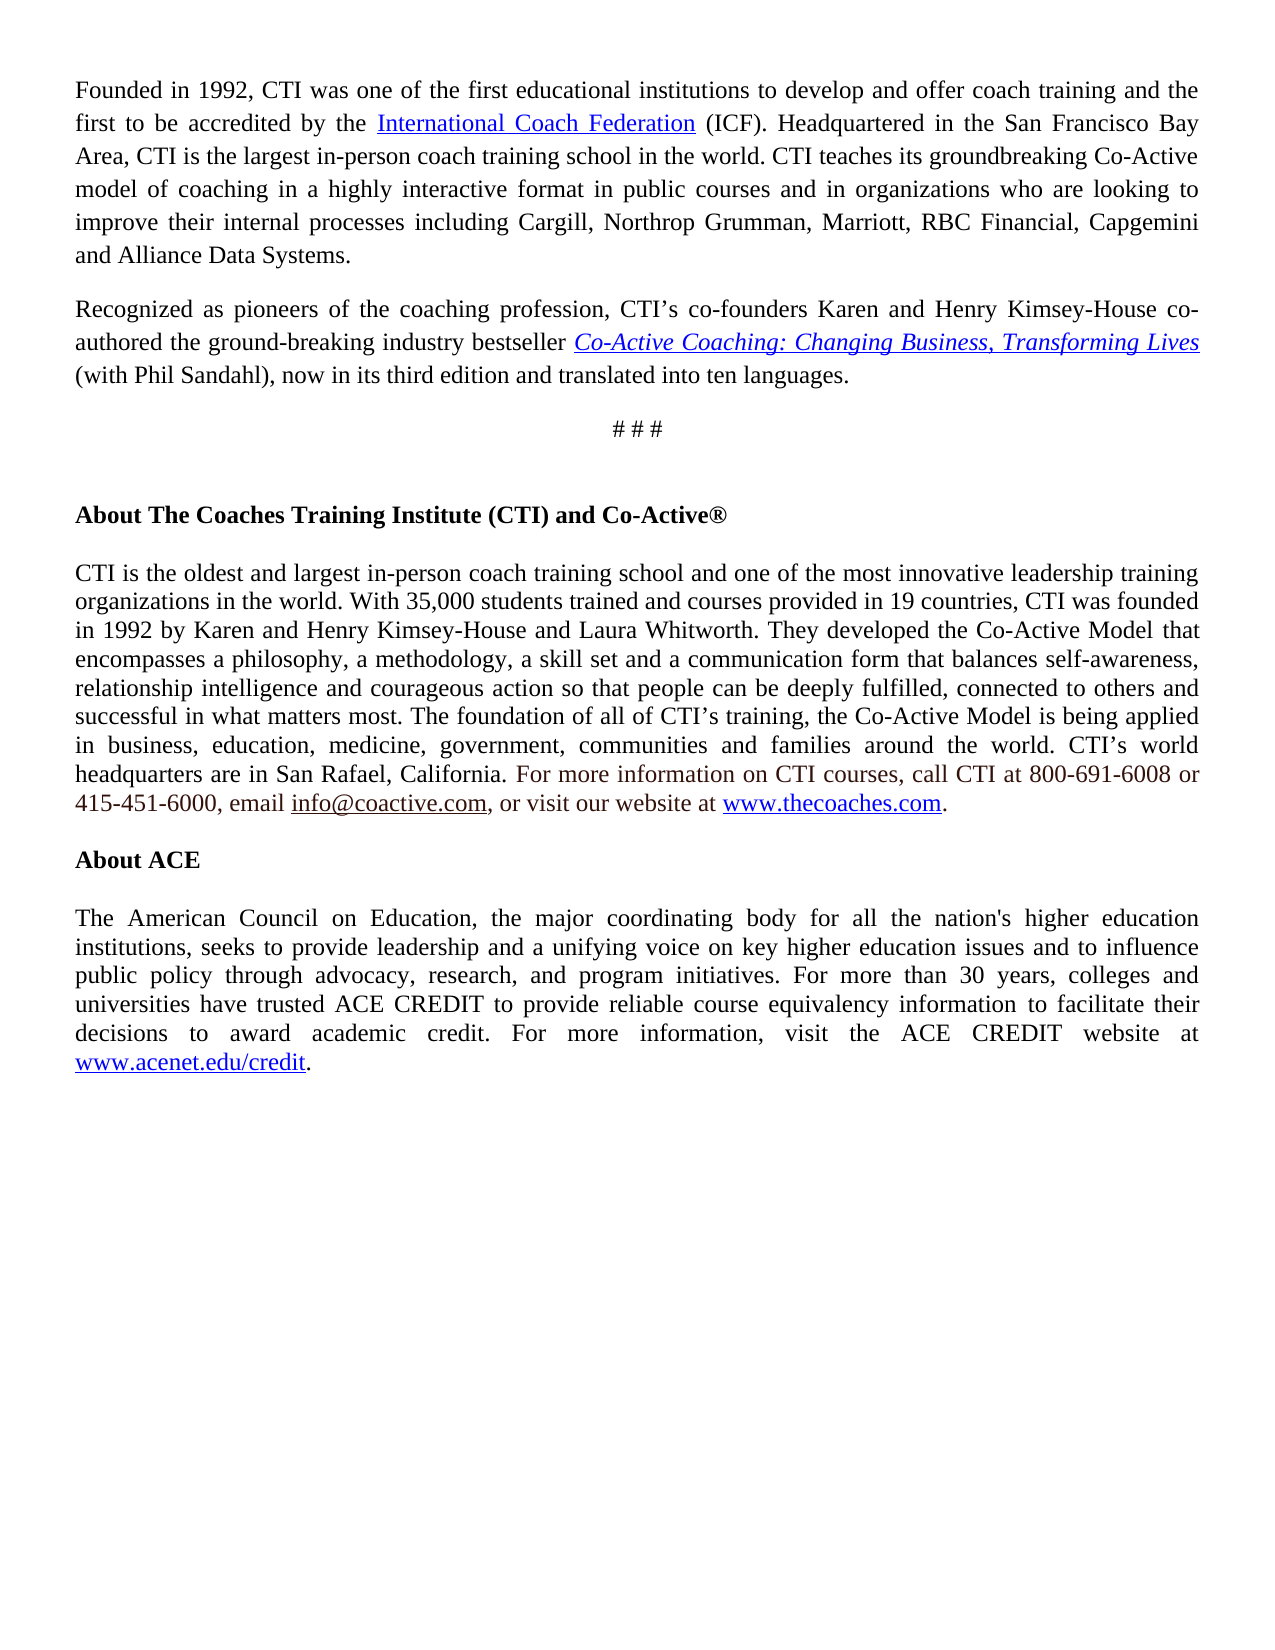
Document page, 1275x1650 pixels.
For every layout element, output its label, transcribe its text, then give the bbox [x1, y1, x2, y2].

text The American Council on Education, the major coordinating body for all the nation's higher education institutions, seeks to provide leadership and a unifying voice on key higher education issues and to influence public policy through advocacy, research, and program initiatives. For more than 30 years, colleges and universities have trusted ACE CREDIT to provide reliable course equivalency information to facilitate their decisions to award academic credit. For more information, visit the ACE CREDIT website at www.acenet.edu/credit. [75, 903, 1200, 1076]
text CTI is the oldest and largest in-person coach training school and one of the most innovative leadership training organizations in the world. With 35,000 students trained and courses provided in 19 countries, CTI was founded in 1992 by Karen and Henry Kimsey-House and Laura Whitworth. They developed the Co-Active Model that encompasses a philosophy, a methodology, a skill set and a communication form that balances self-awareness, relationship intelligence and courageous action so that people can be deeply fulfilled, connected to others and successful in what matters most. The foundation of all of CTI’s training, the Co-Active Model is being applied in business, education, medicine, government, communities and families around the world. CTI’s world headquarters are in San Rafael, California. For more information on CTI courses, call CTI at 800-691-6008 or 415-451-6000, email info@coactive.com, or visit our website at www.thecoaches.com. [75, 558, 1200, 816]
text Founded in 1992, CTI was one of the first educational institutions to develop and offer coach training and the first to be accredited by the International Coach Federation (ICF). Headquartered in the San Francisco Bay Area, CTI is the largest in-person coach training school in the world. CTI teaches its groundbreaking Co-Active model of coaching in a highly interactive format in public courses and in organizations who are looking to improve their internal processes including Cargill, Northrop Grumman, Marriott, RBC Financial, Capgemini and Alliance Data Systems. [75, 75, 1200, 269]
text # # # [75, 414, 1200, 443]
text About The Coaches Training Institute (CTI) and Co-Active® [75, 500, 1200, 529]
text Recognized as pioneers of the coaching profession, CTI’s co-founders Karen and Henry Kimsey-House co-authored the ground-breaking industry bestseller Co-Active Coaching: Changing Business, Transforming Lives (with Phil Sandahl), now in its third edition and translated into ten languages. [75, 294, 1200, 389]
text About ACE [75, 846, 1200, 874]
